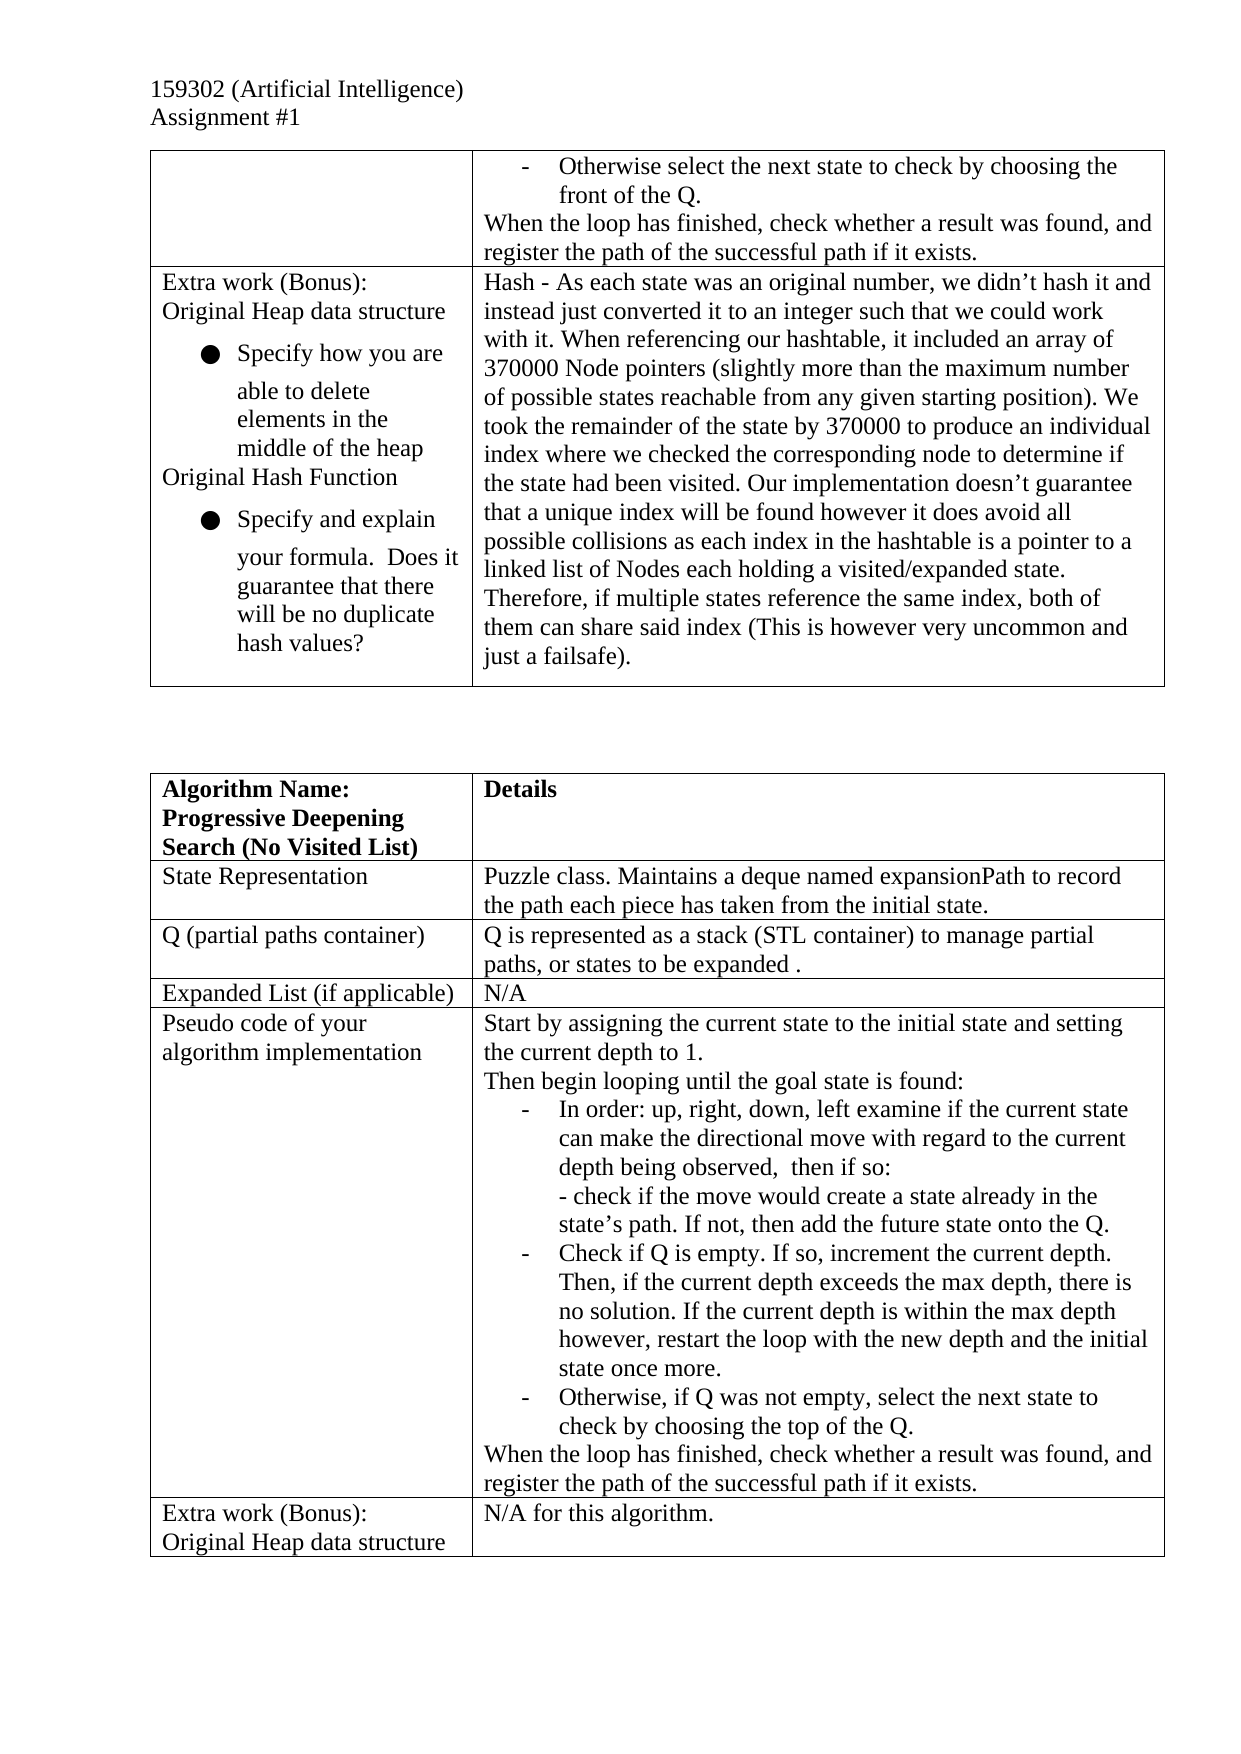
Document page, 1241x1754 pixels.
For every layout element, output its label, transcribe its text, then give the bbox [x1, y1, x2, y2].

table_cell Q (partial paths container) [151, 920, 472, 977]
table_cell Q is represented as a stack (STL container) to manage partial paths, or states to be expanded . [473, 920, 1164, 977]
table_cell N/A [473, 979, 1164, 1007]
table_header Algorithm Name: Progressive Deepening Search (No Visited List) [151, 774, 472, 860]
table_cell Start by assigning the current state to the initial state and setting the current depth to 1. Then begin looping until the goal state is found: In order: up, right, down, left examine if the current state can make the directional move with regard to the current depth being observed, then if so: - check if the move would create a state already in the state’s path. If not, then add the future state onto the Q. Check if Q is empty. If so, increment the current depth. Then, if the current depth exceeds the max depth, there is no solution. If the current depth is within the max depth however, restart the loop with the new depth and the initial state once more. Otherwise, if Q was not empty, select the next state to check by choosing the top of the Q. When the loop has finished, check whether a result was found, and register the path of the successful path if it exists. [473, 1008, 1164, 1497]
table_header Details [473, 774, 1164, 860]
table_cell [151, 1498, 472, 1556]
table_cell Puzzle class. Maintains a deque named expansionPath to record the path each piece has taken from the initial state. [473, 861, 1164, 919]
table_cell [473, 1498, 1164, 1556]
table_cell Hash - As each state was an original number, we didn’t hash it and instead just converted it to an integer such that we could work with it. When referencing our hashtable, it included an array of 370000 Node pointers (slightly more than the maximum number of possible states reachable from any given starting position). We took the remainder of the state by 370000 to produce an individual index where we checked the corresponding node to determine if the state had been visited. Our implementation doesn’t guarantee that a unique index will be found however it does avoid all possible collisions as each index in the hashtable is a pointer to a linked list of Nodes each holding a visited/expanded state. Therefore, if multiple states reference the same index, both of them can share said index (This is however very uncommon and just a failsafe). [473, 267, 1164, 686]
table_cell Pseudo code of your algorithm implementation [151, 1008, 472, 1497]
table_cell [151, 151, 472, 266]
table_cell Expanded List (if applicable) [151, 979, 472, 1007]
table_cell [473, 151, 1164, 266]
table_cell State Representation [151, 861, 472, 919]
